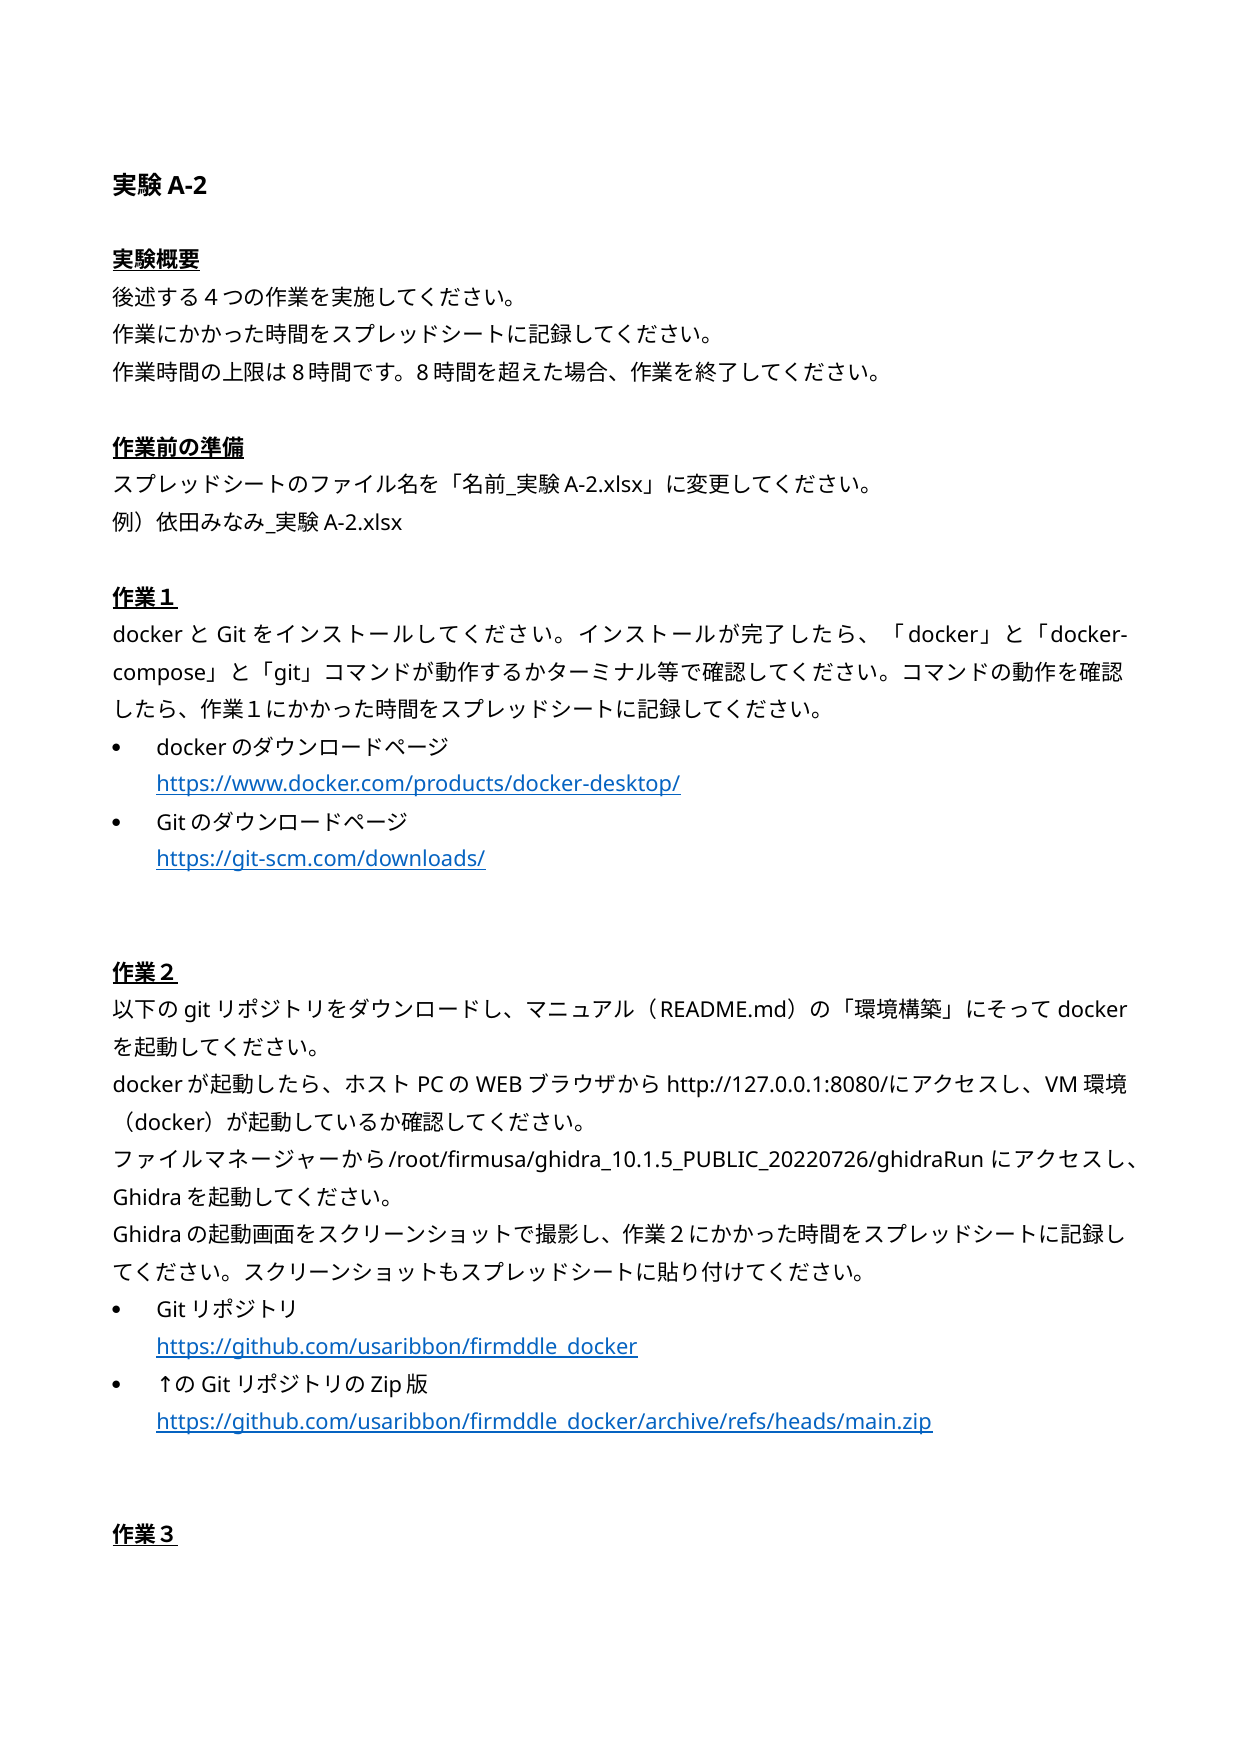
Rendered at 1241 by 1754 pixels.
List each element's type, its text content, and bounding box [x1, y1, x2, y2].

text 作業前の準備 [112, 427, 1128, 464]
text ファイルマネージャーから/root/firmusa/ghidra_10.1.5_PUBLIC_20220726/ghidraRunにアクセスし、Ghidraを起動してください。 [112, 1139, 1128, 1214]
text dockerが起動したら、ホストPCのWEBブラウザからhttp://127.0.0.1:8080/にアクセスし、VM環境（docker）が起動しているか確認してください。 [112, 1064, 1128, 1139]
text 実験概要 [112, 239, 1128, 277]
list ↑のGitリポジトリのZip版 [112, 1364, 1128, 1402]
text 作業時間の上限は8時間です。8時間を超えた場合、作業を終了してください。 [112, 352, 1128, 389]
list https://github.com/usaribbon/firmddle_docker [156, 1327, 1128, 1364]
text 以下のgitリポジトリをダウンロードし、マニュアル（README.md）の「環境構築」にそってdockerを起動してください。 [112, 989, 1128, 1064]
text 実験A-2 [112, 164, 1128, 202]
text スプレッドシートのファイル名を「名前_実験A-2.xlsx」に変更してください。 [112, 464, 1128, 502]
text 後述する４つの作業を実施してください。 [112, 277, 1128, 314]
text 作業２ [112, 952, 1128, 989]
text https://git-scm.com/downloads/ [112, 839, 1128, 877]
list Gitリポジトリ [112, 1289, 1128, 1327]
text 例）依田みなみ_実験A-2.xlsx [112, 502, 1128, 539]
list Gitのダウンロードページ [112, 802, 1128, 839]
text 作業３ [112, 1514, 1128, 1552]
text 作業１ [112, 577, 1128, 614]
list https://github.com/usaribbon/firmddle_docker/archive/refs/heads/main.zip [156, 1402, 1128, 1439]
list dockerのダウンロードページ [112, 727, 1128, 764]
text 作業にかかった時間をスプレッドシートに記録してください。 [112, 314, 1128, 352]
text Ghidraの起動画面をスクリーンショットで撮影し、作業２にかかった時間をスプレッドシートに記録してください。スクリーンショットもスプレッドシートに貼り付けてください。 [112, 1214, 1128, 1289]
text dockerとGitをインストールしてください。インストールが完了したら、「docker」と「docker-compose」と「git」コマンドが動作するかターミナル等で確認してください。コマンドの動作を確認したら、作業１にかかった時間をスプレッドシートに記録してください。 [112, 614, 1128, 727]
text https://www.docker.com/products/docker-desktop/ [112, 764, 1128, 802]
